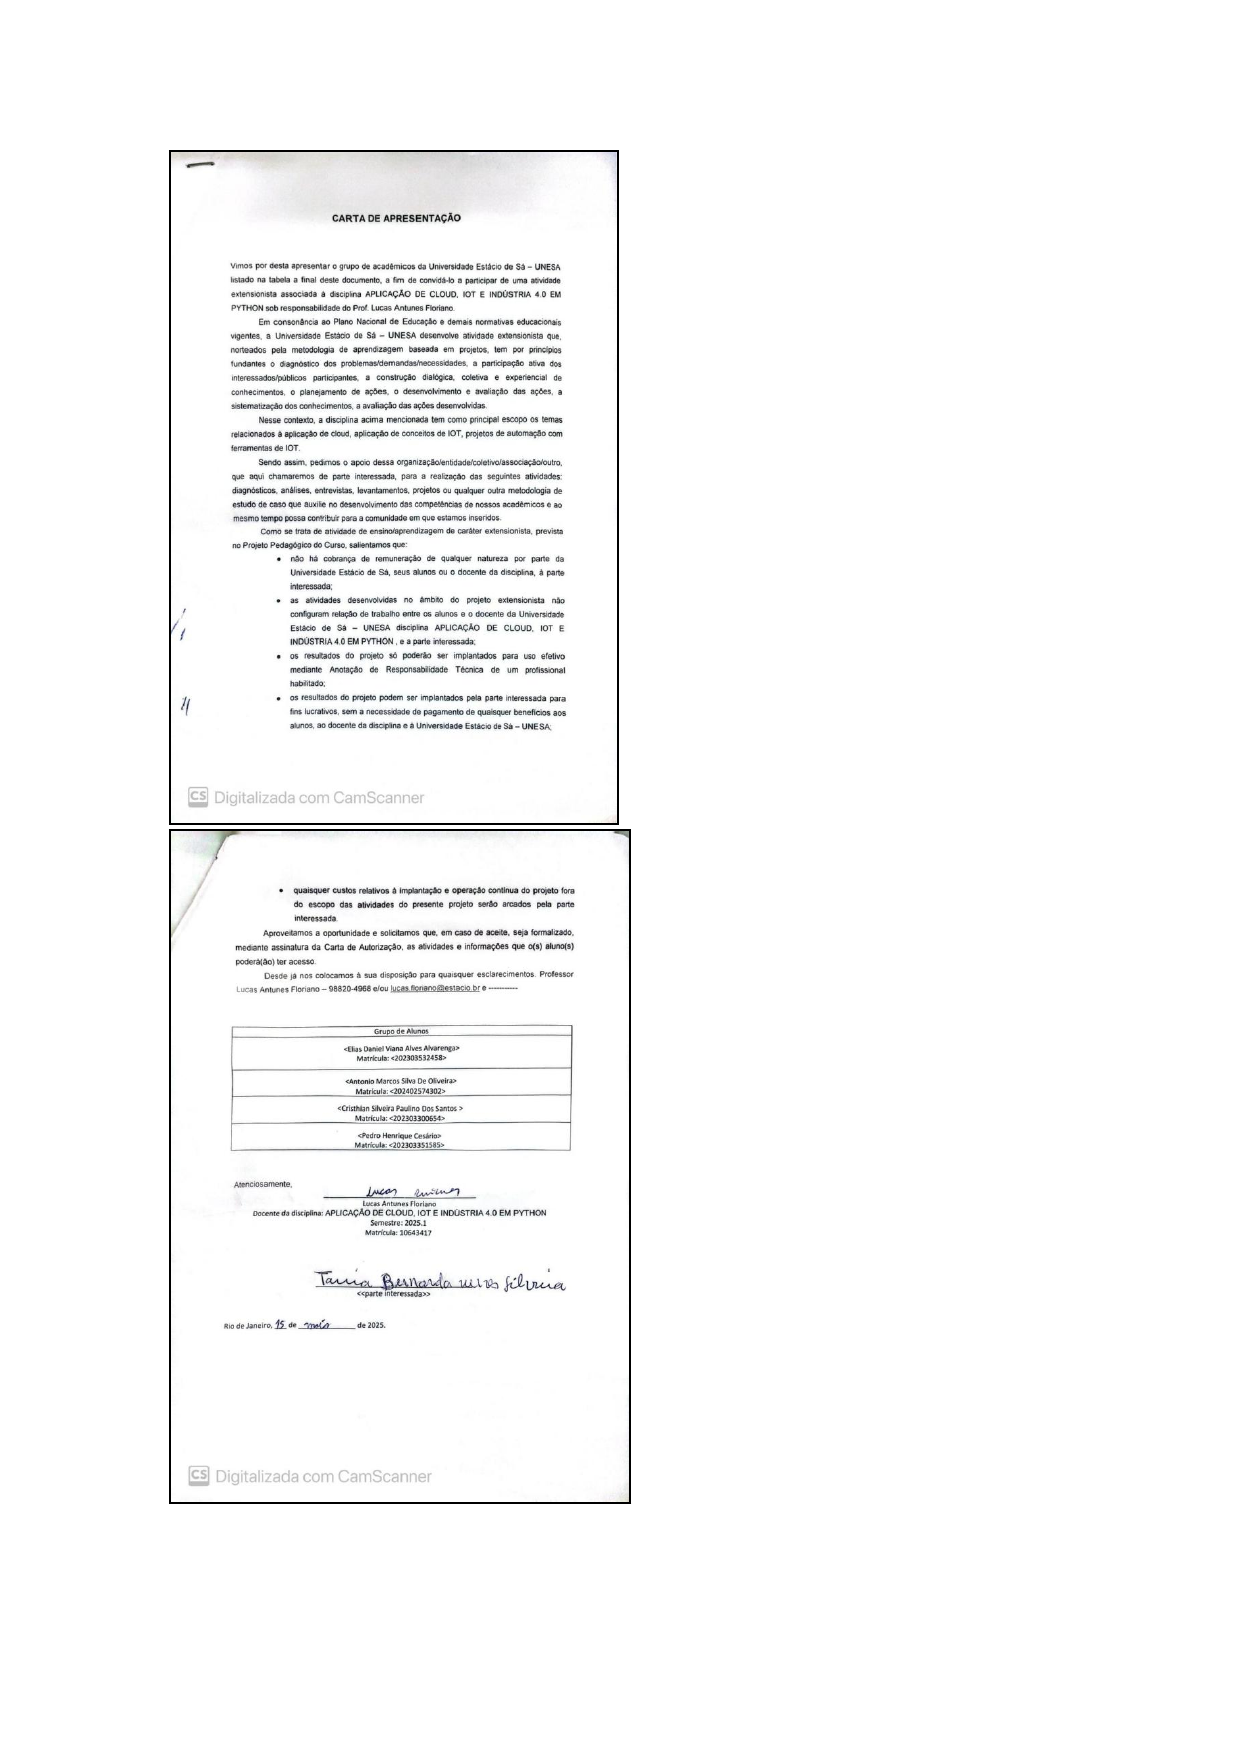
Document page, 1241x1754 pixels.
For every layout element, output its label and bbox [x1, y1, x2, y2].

picture [171, 831, 629, 1502]
picture [171, 152, 617, 823]
